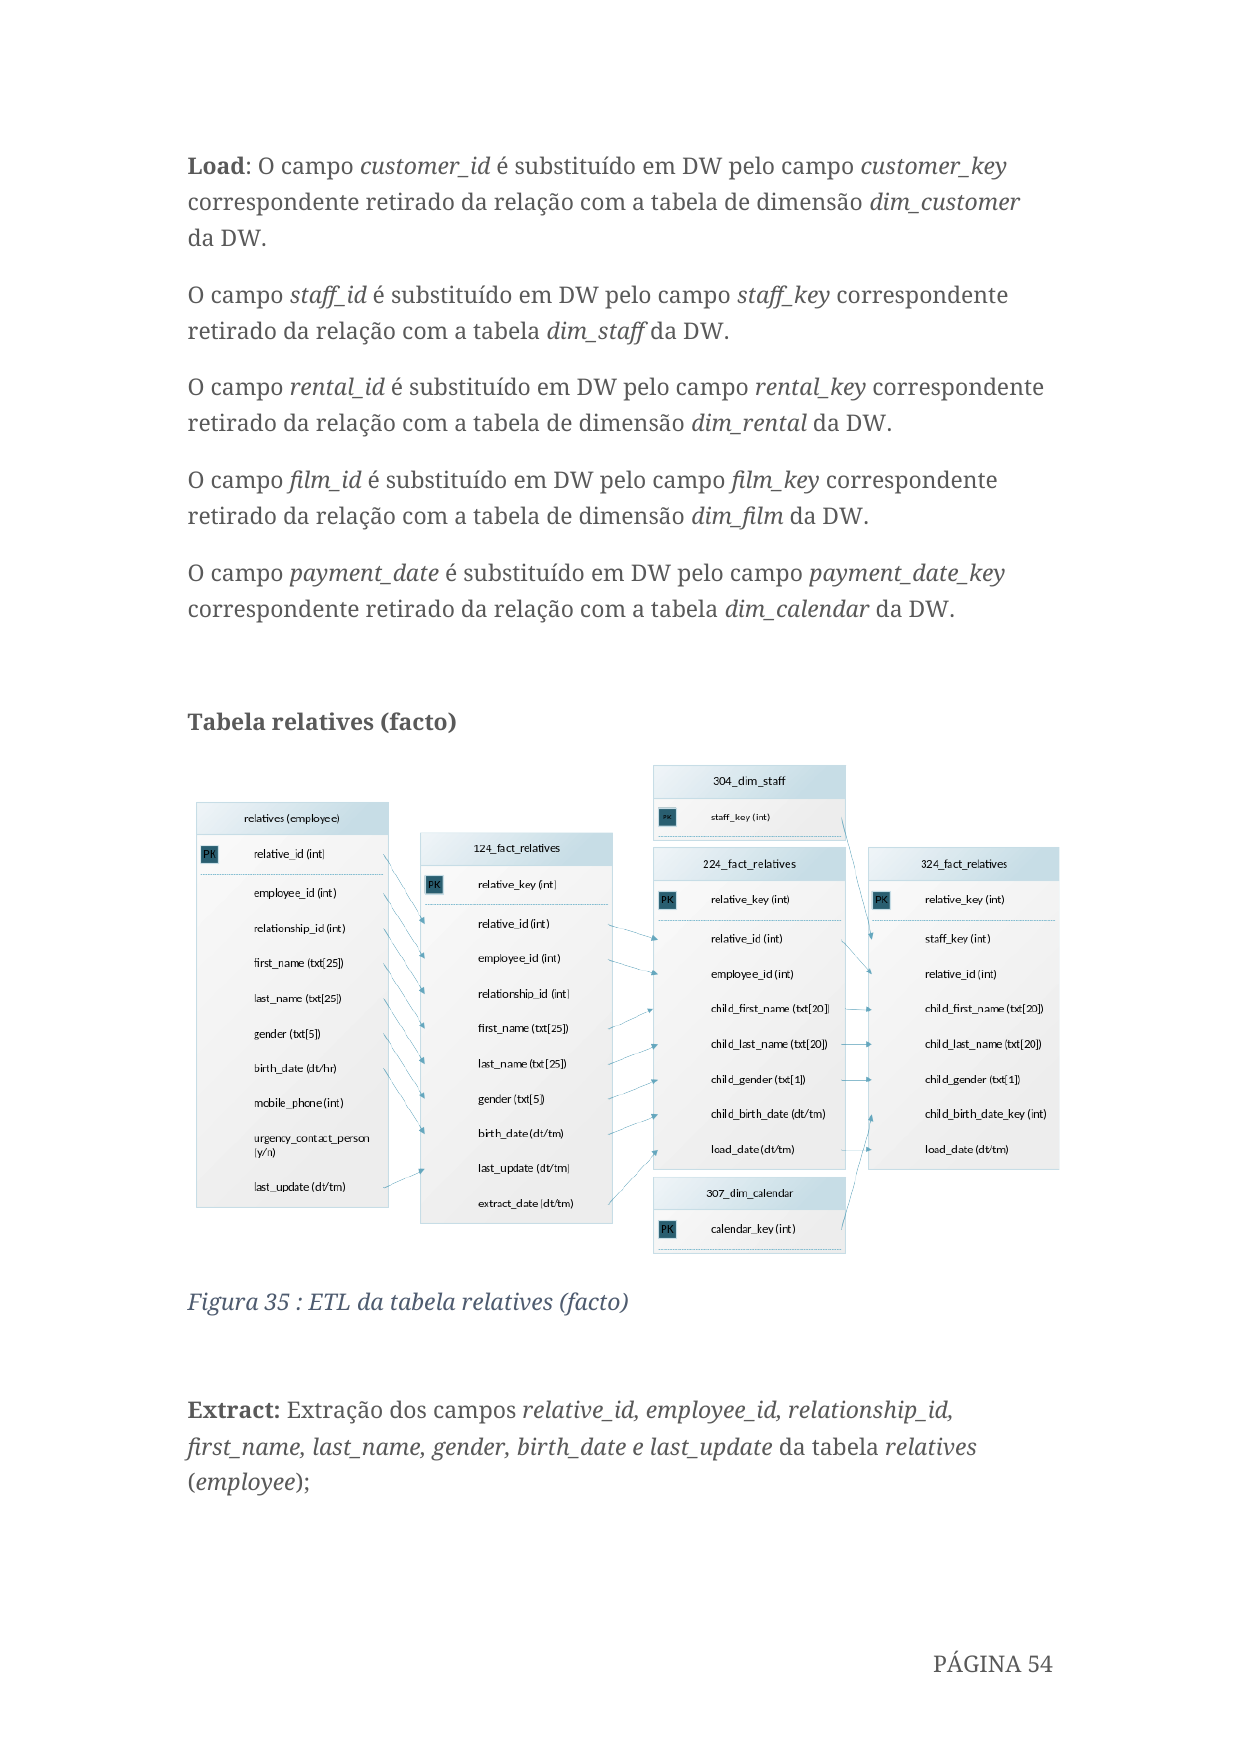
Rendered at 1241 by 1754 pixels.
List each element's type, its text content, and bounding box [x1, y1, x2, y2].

text O campo payment_date é substituído em DW pelo campo payment_date_key correspondente retirado da relação com a tabela dim_calendar da DW. [187, 557, 1053, 624]
text O campo staff_id é substituído em DW pelo campo staff_key correspondente retirado da relação com a tabela dim_staff da DW. [187, 279, 1053, 346]
text O campo film_id é substituído em DW pelo campo film_key correspondente retirado da relação com a tabela de dimensão dim_film da DW. [187, 464, 1053, 531]
text O campo rental_id é substituído em DW pelo campo rental_key correspondente retirado da relação com a tabela de dimensão dim_rental da DW. [187, 371, 1053, 438]
text Tabela relatives (facto) [187, 706, 1053, 737]
text Figura 35 : ETL da tabela relatives (facto) [187, 1286, 1053, 1317]
text Extract: Extração dos campos relative_id, employee_id, relationship_id, first_name, last_name, gender, birth_date e last_update da tabela relatives (employee); [187, 1394, 1053, 1498]
text Load: O campo customer_id é substituído em DW pelo campo customer_key correspondente retirado da relação com a tabela de dimensão dim_customer da DW. [187, 150, 1053, 253]
